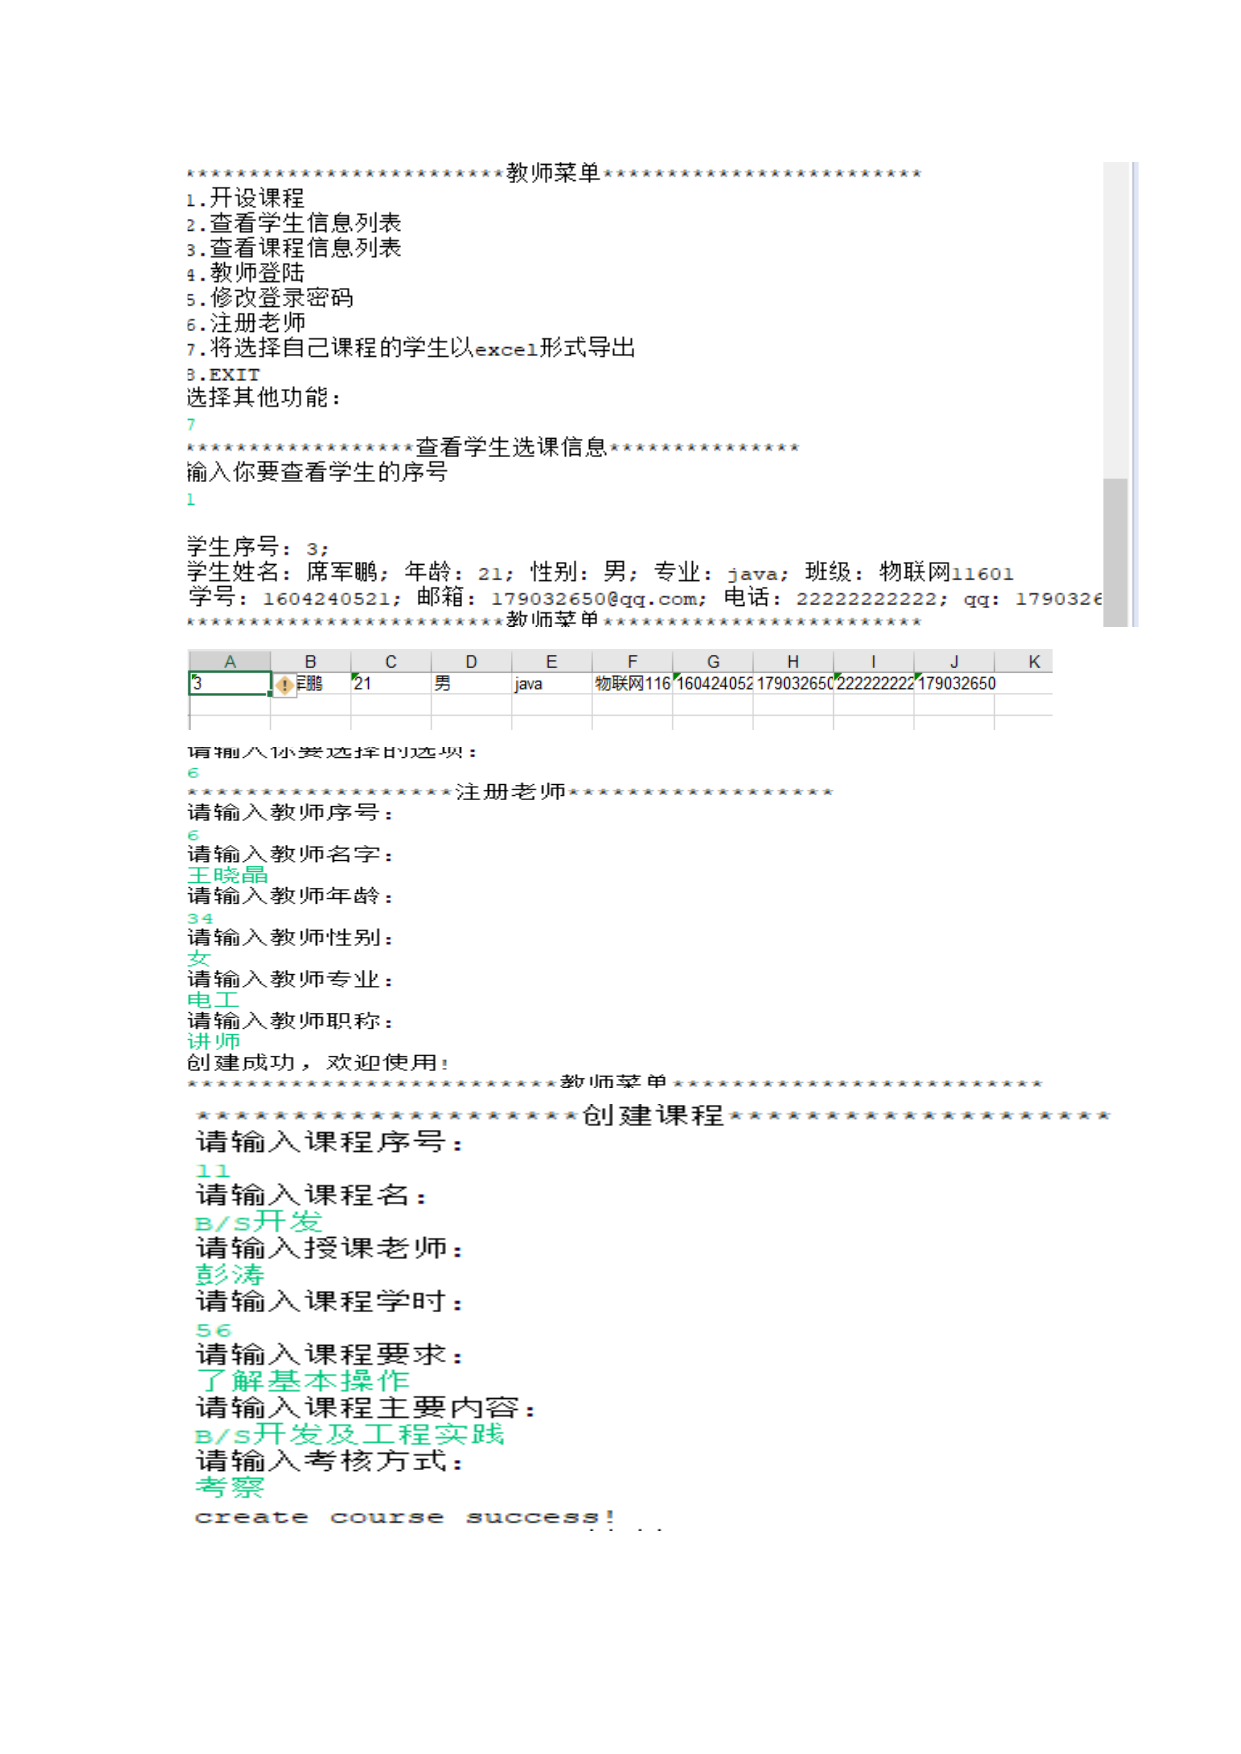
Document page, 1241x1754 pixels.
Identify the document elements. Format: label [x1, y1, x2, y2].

picture [187, 162, 1139, 627]
picture [187, 649, 1053, 730]
picture [187, 747, 1131, 1088]
picture [187, 1104, 1172, 1531]
